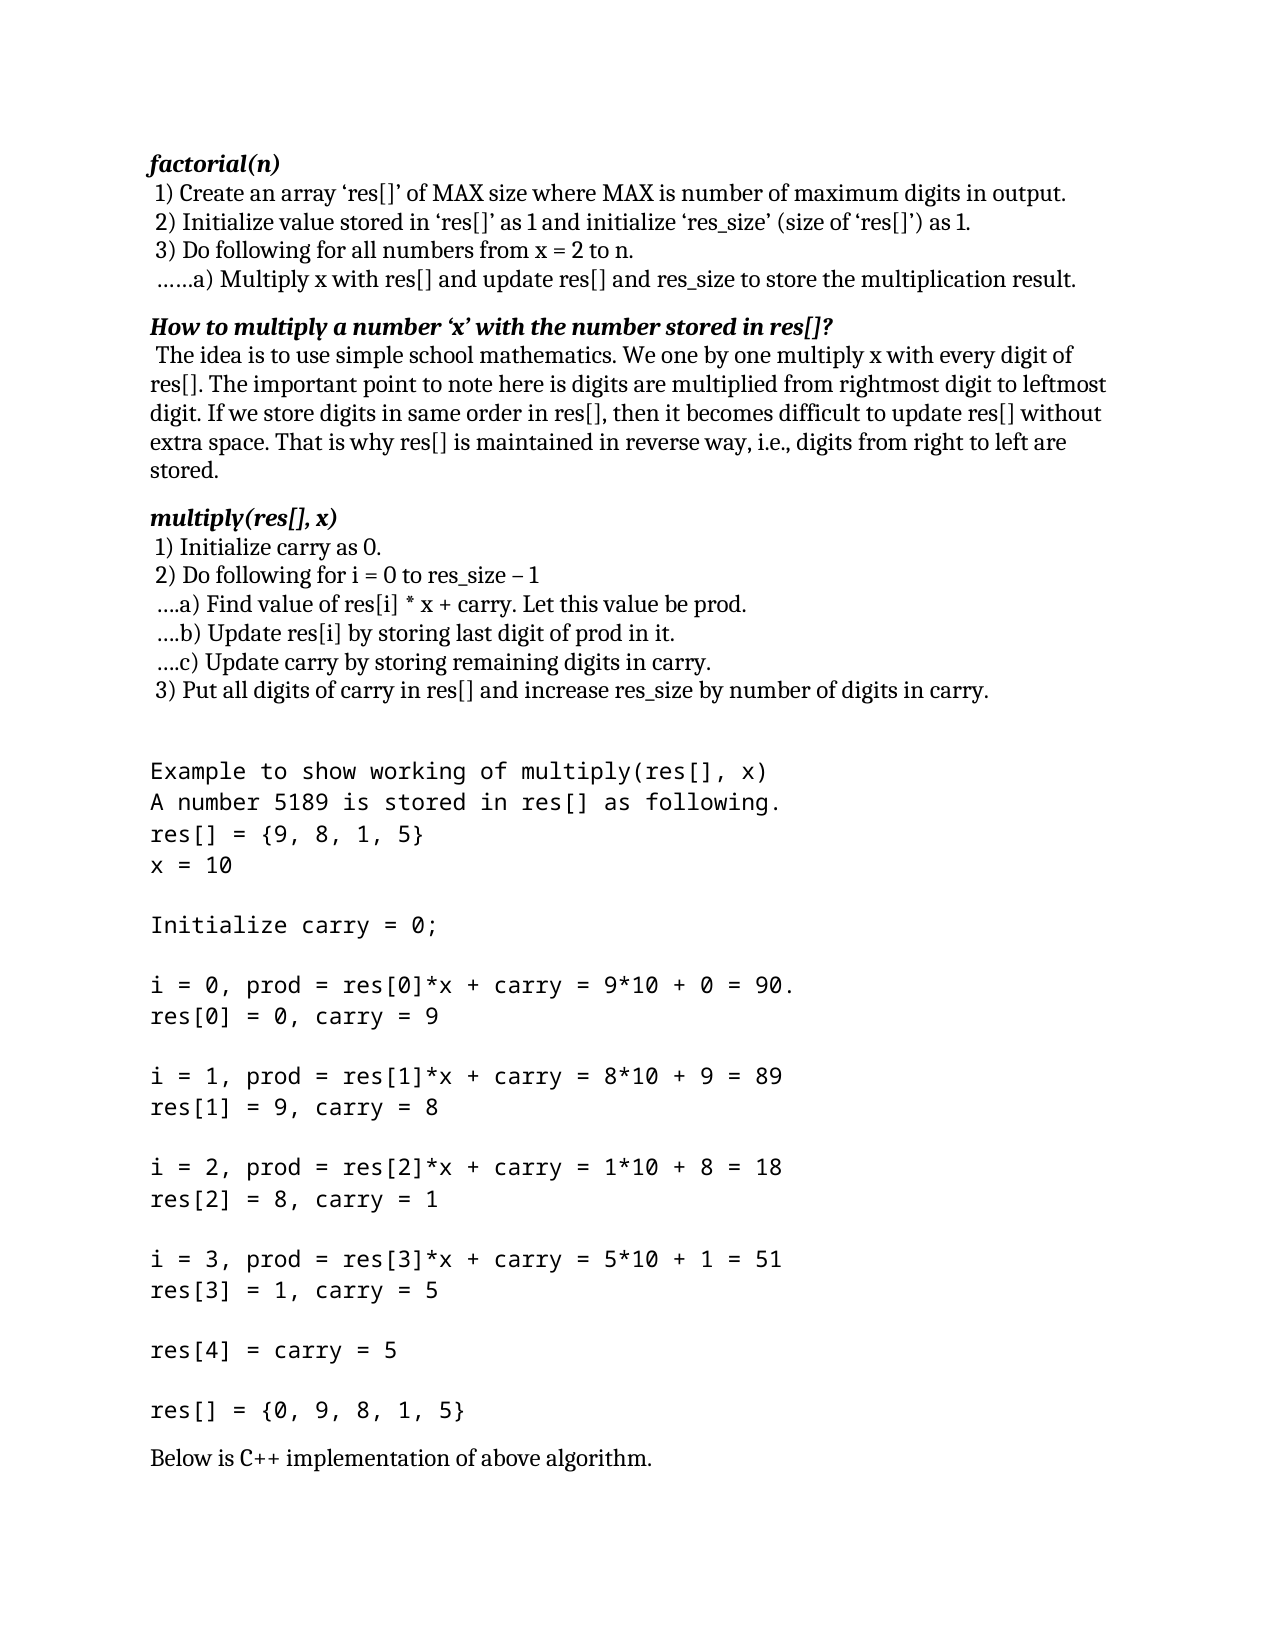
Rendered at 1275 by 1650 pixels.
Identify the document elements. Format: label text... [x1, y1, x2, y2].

text Example to show working of multiply(res[], x) A number 5189 is stored in res[] as following. res[] = {9, 8, 1, 5} x = 10 Initialize carry = 0; i = 0, prod = res[0]*x + carry = 9*10 + 0 = 90. res[0] = 0, carry = 9 i = 1, prod = res[1]*x + carry = 8*10 + 9 = 89 res[1] = 9, carry = 8 i = 2, prod = res[2]*x + carry = 1*10 + 8 = 18 res[2] = 8, carry = 1 i = 3, prod = res[3]*x + carry = 5*10 + 1 = 51 res[3] = 1, carry = 5 res[4] = carry = 5 res[] = {0, 9, 8, 1, 5} [150, 724, 1125, 1425]
text How to multiply a number ‘x’ with the number stored in res[]? The idea is to use simple school mathematics. We one by one multiply x with every digit of res[]. The important point to note here is digits are multiplied from rightmost digit to leftmost digit. If we store digits in same order in res[], then it becomes difficult to update res[] without extra space. That is why res[] is maintained in reverse way, i.e., digits from right to left are stored. [150, 312, 1125, 485]
text multiply(res[], x) 1) Initialize carry as 0. 2) Do following for i = 0 to res_size – 1 ….a) Find value of res[i] * x + carry. Let this value be prod. ….b) Update res[i] by storing last digit of prod in it. ….c) Update carry by storing remaining digits in carry. 3) Put all digits of carry in res[] and increase res_size by number of digits in carry. [150, 504, 1125, 705]
text Below is C++ implementation of above algorithm. [150, 1444, 1125, 1472]
text factorial(n) 1) Create an array ‘res[]’ of MAX size where MAX is number of maximum digits in output. 2) Initialize value stored in ‘res[]’ as 1 and initialize ‘res_size’ (size of ‘res[]’) as 1. 3) Do following for all numbers from x = 2 to n. ……a) Multiply x with res[] and update res[] and res_size to store the multiplication result. [150, 150, 1125, 294]
